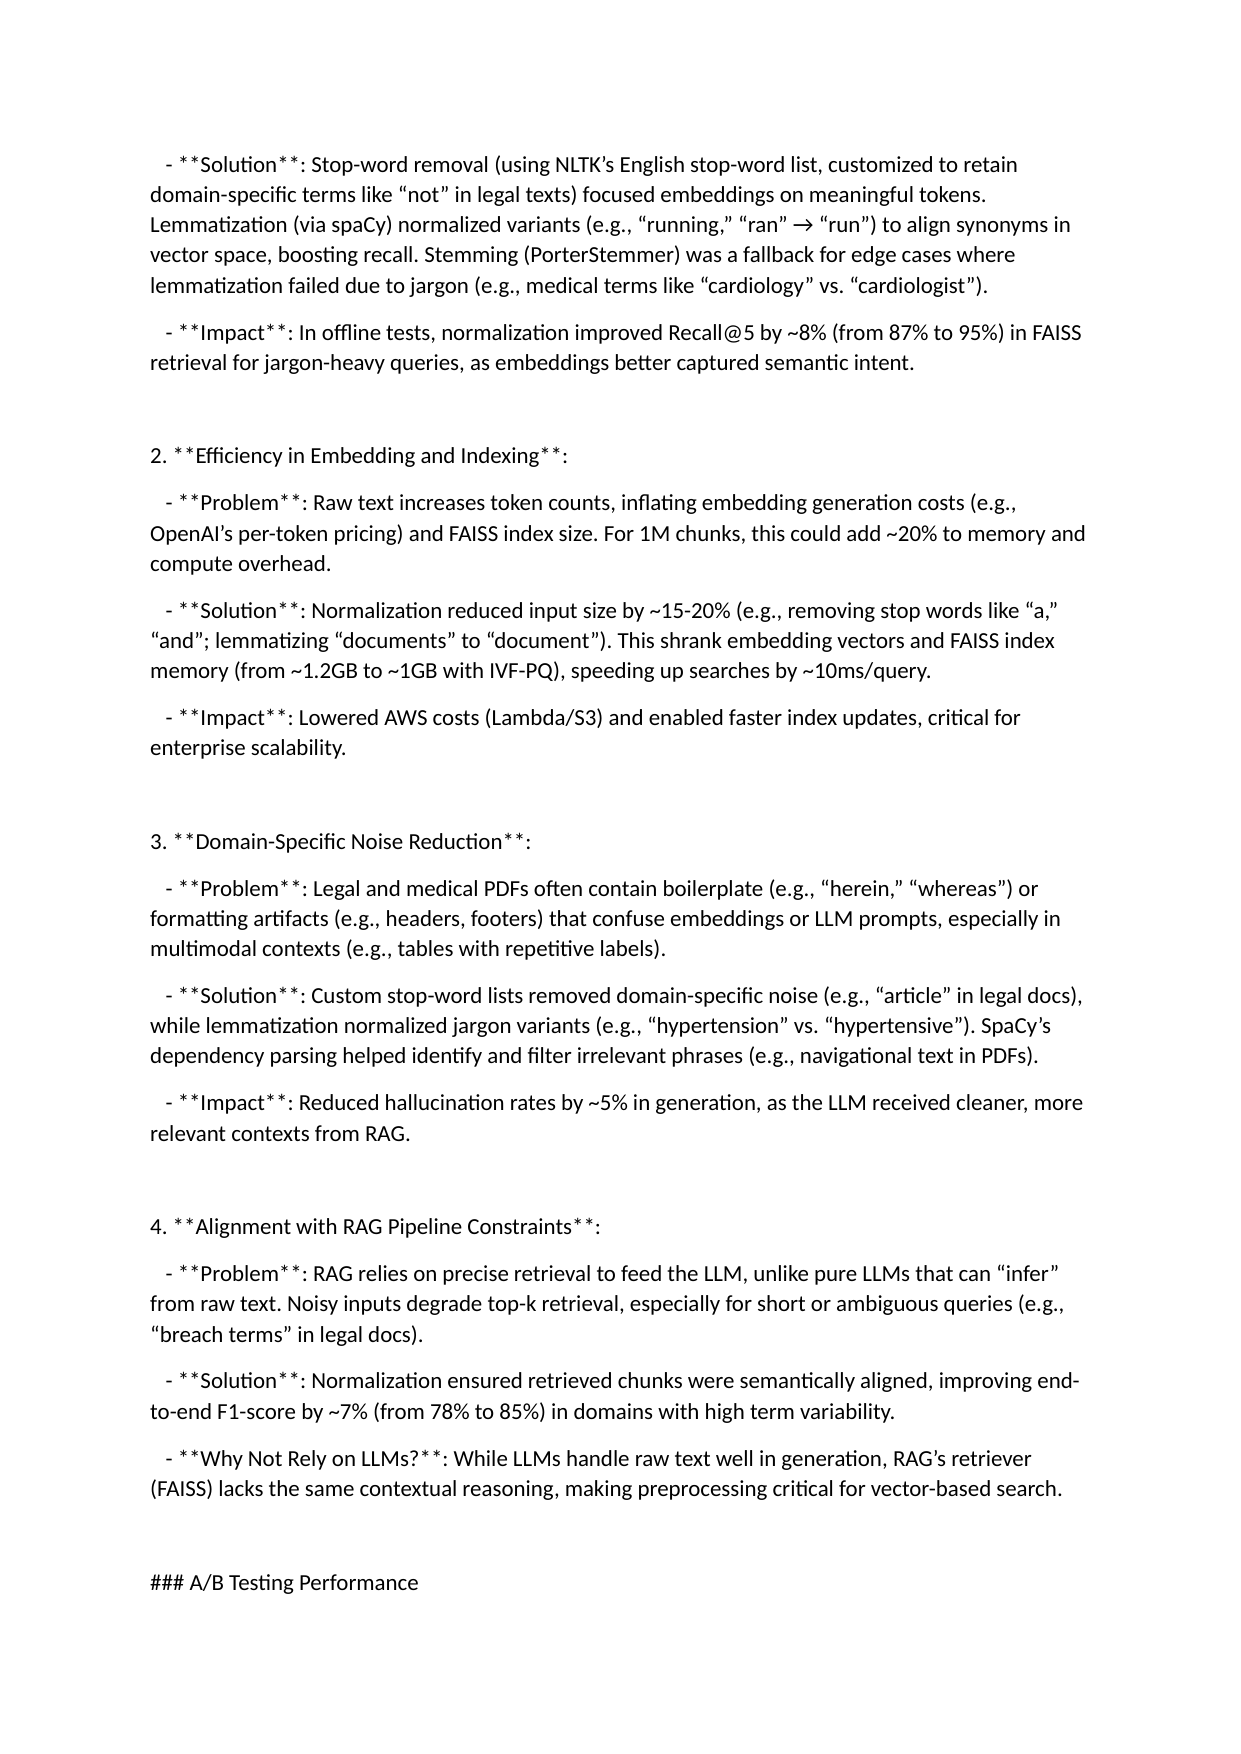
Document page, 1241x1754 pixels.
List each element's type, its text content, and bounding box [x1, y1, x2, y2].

text - **Solution**: Normalization reduced input size by ~15-20% (e.g., removing stop words like “a,” “and”; lemmatizing “documents” to “document”). This shrank embedding vectors and FAISS index memory (from ~1.2GB to ~1GB with IVF-PQ), speeding up searches by ~10ms/query. [150, 596, 1090, 684]
text - **Impact**: Lowered AWS costs (Lambda/S3) and enabled faster index updates, critical for enterprise scalability. [150, 703, 1090, 761]
text - **Solution**: Normalization ensured retrieved chunks were semantically aligned, improving end-to-end F1-score by ~7% (from 78% to 85%) in domains with high term variability. [150, 1367, 1090, 1425]
text ### A/B Testing Performance [150, 1568, 1090, 1596]
text - **Problem**: RAG relies on precise retrieval to feed the LLM, unlike pure LLMs that can “infer” from raw text. Noisy inputs degrade top-k retrieval, especially for short or ambiguous queries (e.g., “breach terms” in legal docs). [150, 1259, 1090, 1348]
text 2. **Efficiency in Embedding and Indexing**: [150, 442, 1090, 470]
text - **Why Not Rely on LLMs?**: While LLMs handle raw text well in generation, RAG’s retriever (FAISS) lacks the same contextual reasoning, making preprocessing critical for vector-based search. [150, 1444, 1090, 1502]
text - **Solution**: Stop-word removal (using NLTK’s English stop-word list, customized to retain domain-specific terms like “not” in legal texts) focused embeddings on meaningful tokens. Lemmatization (via spaCy) normalized variants (e.g., “running,” “ran” → “run”) to align synonyms in vector space, boosting recall. Stemming (PorterStemmer) was a fallback for edge cases where lemmatization failed due to jargon (e.g., medical terms like “cardiology” vs. “cardiologist”). [150, 150, 1090, 299]
text 4. **Alignment with RAG Pipeline Constraints**: [150, 1212, 1090, 1241]
text 3. **Domain-Specific Noise Reduction**: [150, 827, 1090, 855]
text - **Problem**: Raw text increases token counts, inflating embedding generation costs (e.g., OpenAI’s per-token pricing) and FAISS index size. For 1M chunks, this could add ~20% to memory and compute overhead. [150, 488, 1090, 577]
text - **Solution**: Custom stop-word lists removed domain-specific noise (e.g., “article” in legal docs), while lemmatization normalized jargon variants (e.g., “hypertension” vs. “hypertensive”). SpaCy’s dependency parsing helped identify and filter irrelevant phrases (e.g., navigational text in PDFs). [150, 981, 1090, 1070]
text - **Impact**: Reduced hallucination rates by ~5% in generation, as the LLM received cleaner, more relevant contexts from RAG. [150, 1088, 1090, 1147]
text - **Impact**: In offline tests, normalization improved Recall@5 by ~8% (from 87% to 95%) in FAISS retrieval for jargon-heavy queries, as embeddings better captured semantic intent. [150, 318, 1090, 376]
text - **Problem**: Legal and medical PDFs often contain boilerplate (e.g., “herein,” “whereas”) or formatting artifacts (e.g., headers, footers) that confuse embeddings or LLM prompts, especially in multimodal contexts (e.g., tables with repetitive labels). [150, 874, 1090, 962]
